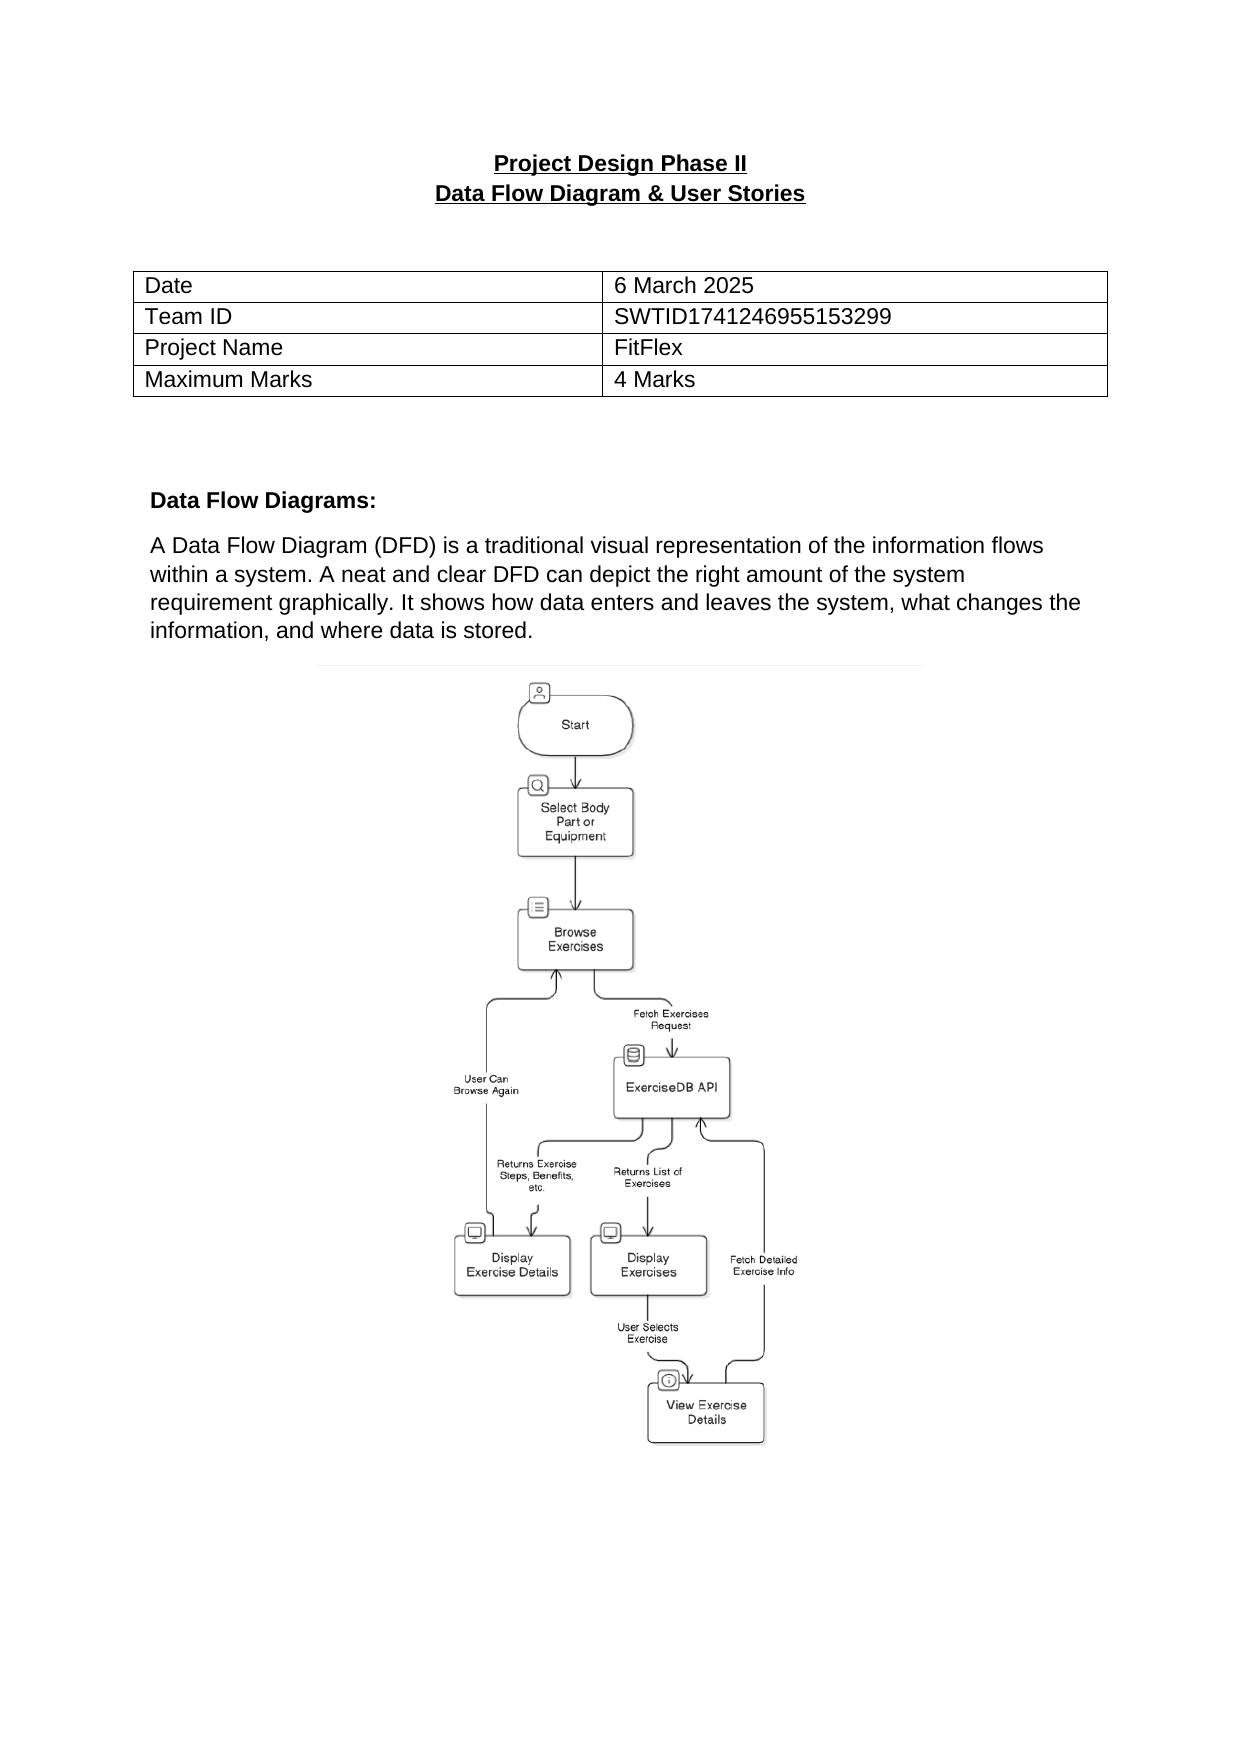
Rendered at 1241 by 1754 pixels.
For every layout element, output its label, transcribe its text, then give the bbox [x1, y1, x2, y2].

text A Data Flow Diagram (DFD) is a traditional visual representation of the information flows within a system. A neat and clear DFD can depict the right amount of the system requirement graphically. It shows how data enters and leaves the system, what changes the information, and where data is stored. [150, 532, 1090, 644]
text Data Flow Diagrams: [150, 487, 1090, 513]
table_header 6 March 2025 [603, 272, 1107, 302]
table_cell Project Name [134, 334, 602, 364]
table_cell SWTID1741246955153299 [603, 303, 1107, 333]
table_cell Team ID [134, 303, 602, 333]
table_header Date [134, 272, 602, 302]
table_cell Maximum Marks [134, 366, 602, 396]
table_cell FitFlex [603, 334, 1107, 364]
picture [317, 665, 924, 1451]
text Project Design Phase II [150, 150, 1090, 176]
table_cell 4 Marks [603, 366, 1107, 396]
text Data Flow Diagram & User Stories [150, 180, 1090, 207]
